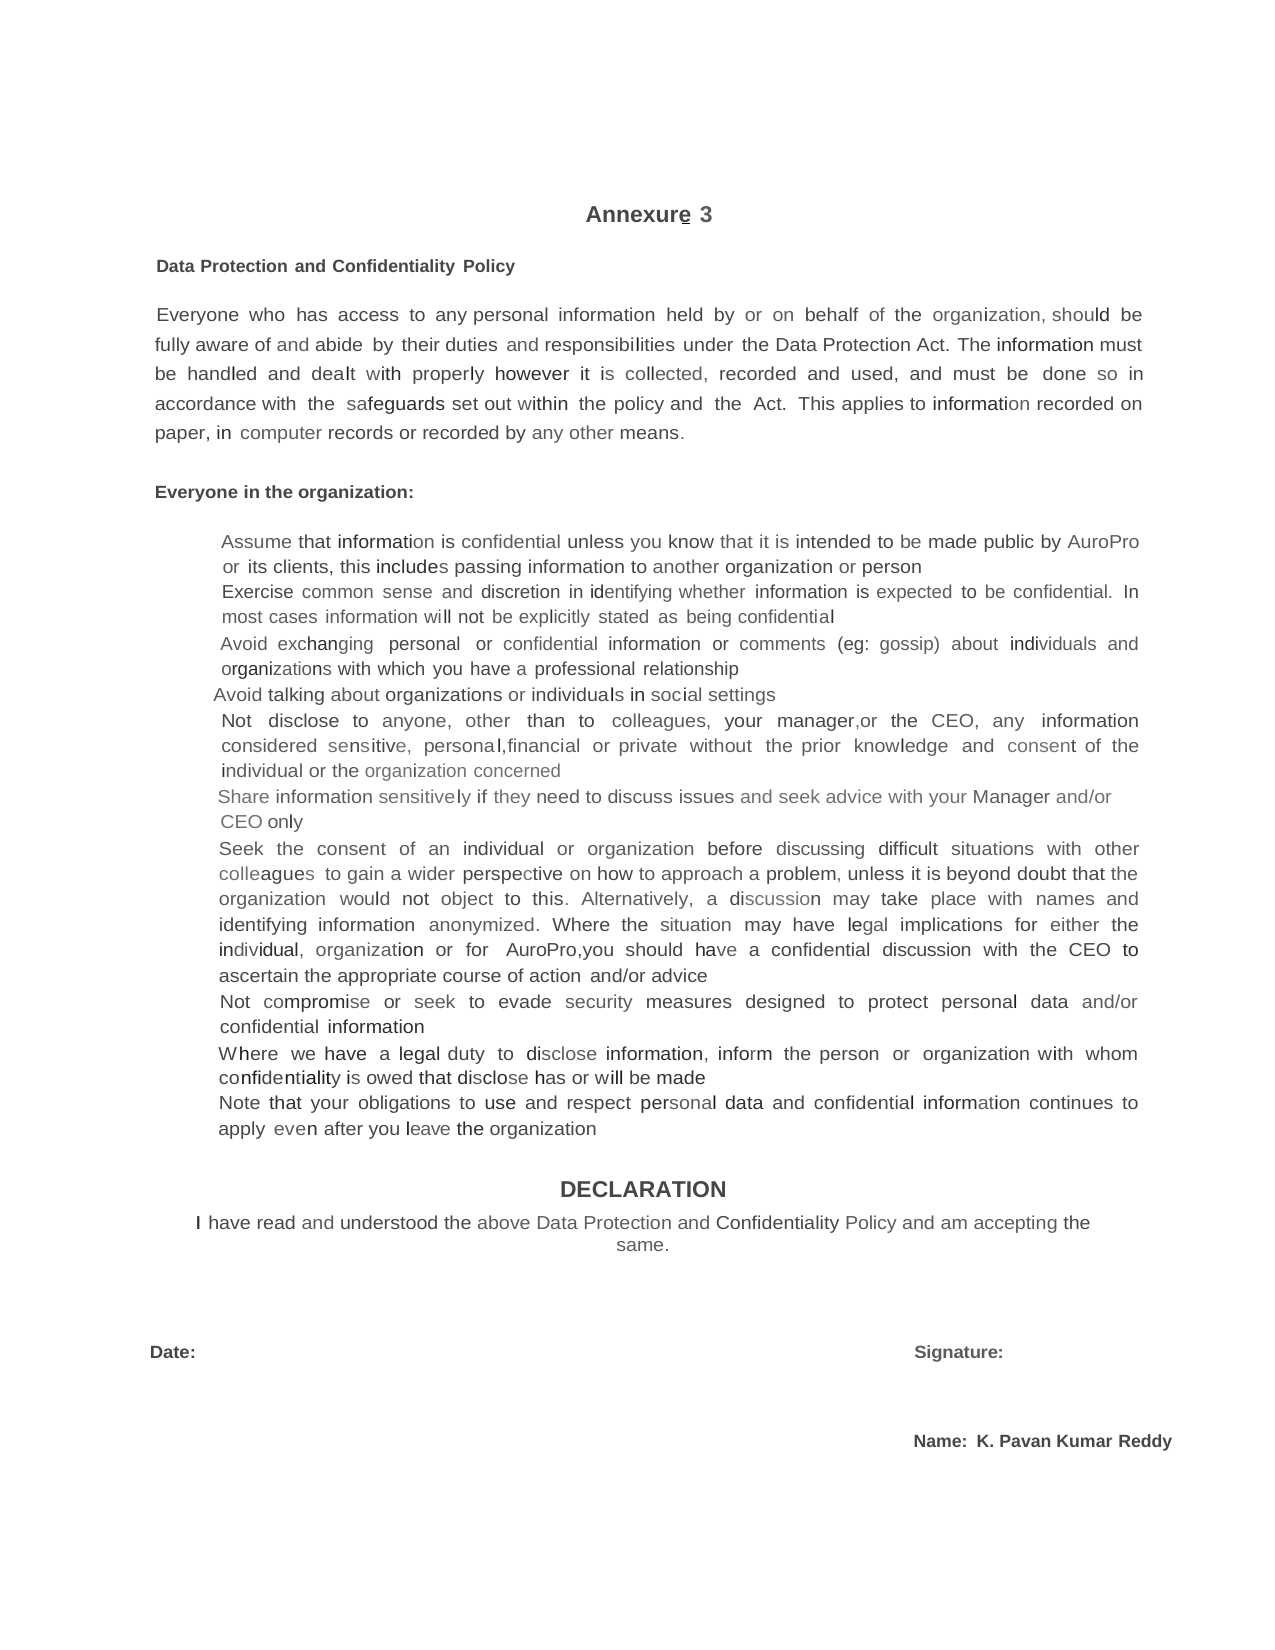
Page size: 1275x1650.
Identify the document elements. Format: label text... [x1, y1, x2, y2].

text Where we have a legal duty to disclose information, inform the person or organization with whom confidentiality is owed that disclose has or will be made [218, 1042, 1138, 1088]
text Name: K. Pavan Kumar Reddy [137, 1430, 1172, 1451]
text I have read and understood the above Data Protection and Confidentiality Policy and am accepting the same. [183, 1212, 1103, 1255]
text Avoid talking about organizations or individuals in social settings [213, 683, 1183, 705]
text Date: Signature: [149, 1341, 1183, 1362]
subtitle DECLARATION [183, 1176, 1103, 1202]
text Everyone who has access to any personal information held by or on behalf of the organization, should be fully aware of and abide by their duties and responsibilities under the Data Protection Act. The information must be handled and dealt with properly however it is collected, recorded and used, and must be done so in accordance with the safeguards set out within the policy and the Act. This applies to information recorded on paper, in computer records or recorded by any other means. [154, 304, 1143, 443]
text Assume that information is confidential unless you know that it is intended to be made public by AuroPro or its clients, this includes passing information to another organization or person [221, 531, 1141, 577]
text Data Protection and Confidentiality Policy [156, 256, 1183, 277]
text Avoid exchanging personal or confidential information or comments (eg: gossip) about individuals and organizations with which you have a professional relationship [220, 632, 1139, 679]
text Note that your obligations to use and respect personal data and confidential information continues to apply even after you leave the organization [218, 1092, 1138, 1139]
text Exercise common sense and discretion in identifying whether information is expected to be confidential. In most cases information will not be explicitly stated as being confidential [222, 581, 1141, 628]
text Share information sensitively if they need to discuss issues and seek advice with your Manager and/or CEO only [217, 786, 1118, 832]
text Not disclose to anyone, other than to colleagues, your manager,or the CEO, any information considered sensitive, personal,financial or private without the prior knowledge and consent of the individual or the organization concerned [221, 710, 1139, 782]
text Seek the consent of an individual or organization before discussing difficult situations with other colleagues to gain a wider perspective on how to approach a problem, unless it is beyond doubt that the organization would not object to this. Alternatively, a discussion may take place with names and identifying information anonymized. Where the situation may have legal implications for either the individual, organization or for AuroPro,you should have a confidential discussion with the CEO to ascertain the appropriate course of action and/or advice [219, 837, 1139, 986]
text Everyone in the organization: [154, 481, 1183, 502]
text Not compromise or seek to evade security measures designed to protect personal data and/or confidential information [219, 991, 1138, 1037]
subtitle Annexure 3 [183, 201, 1115, 227]
